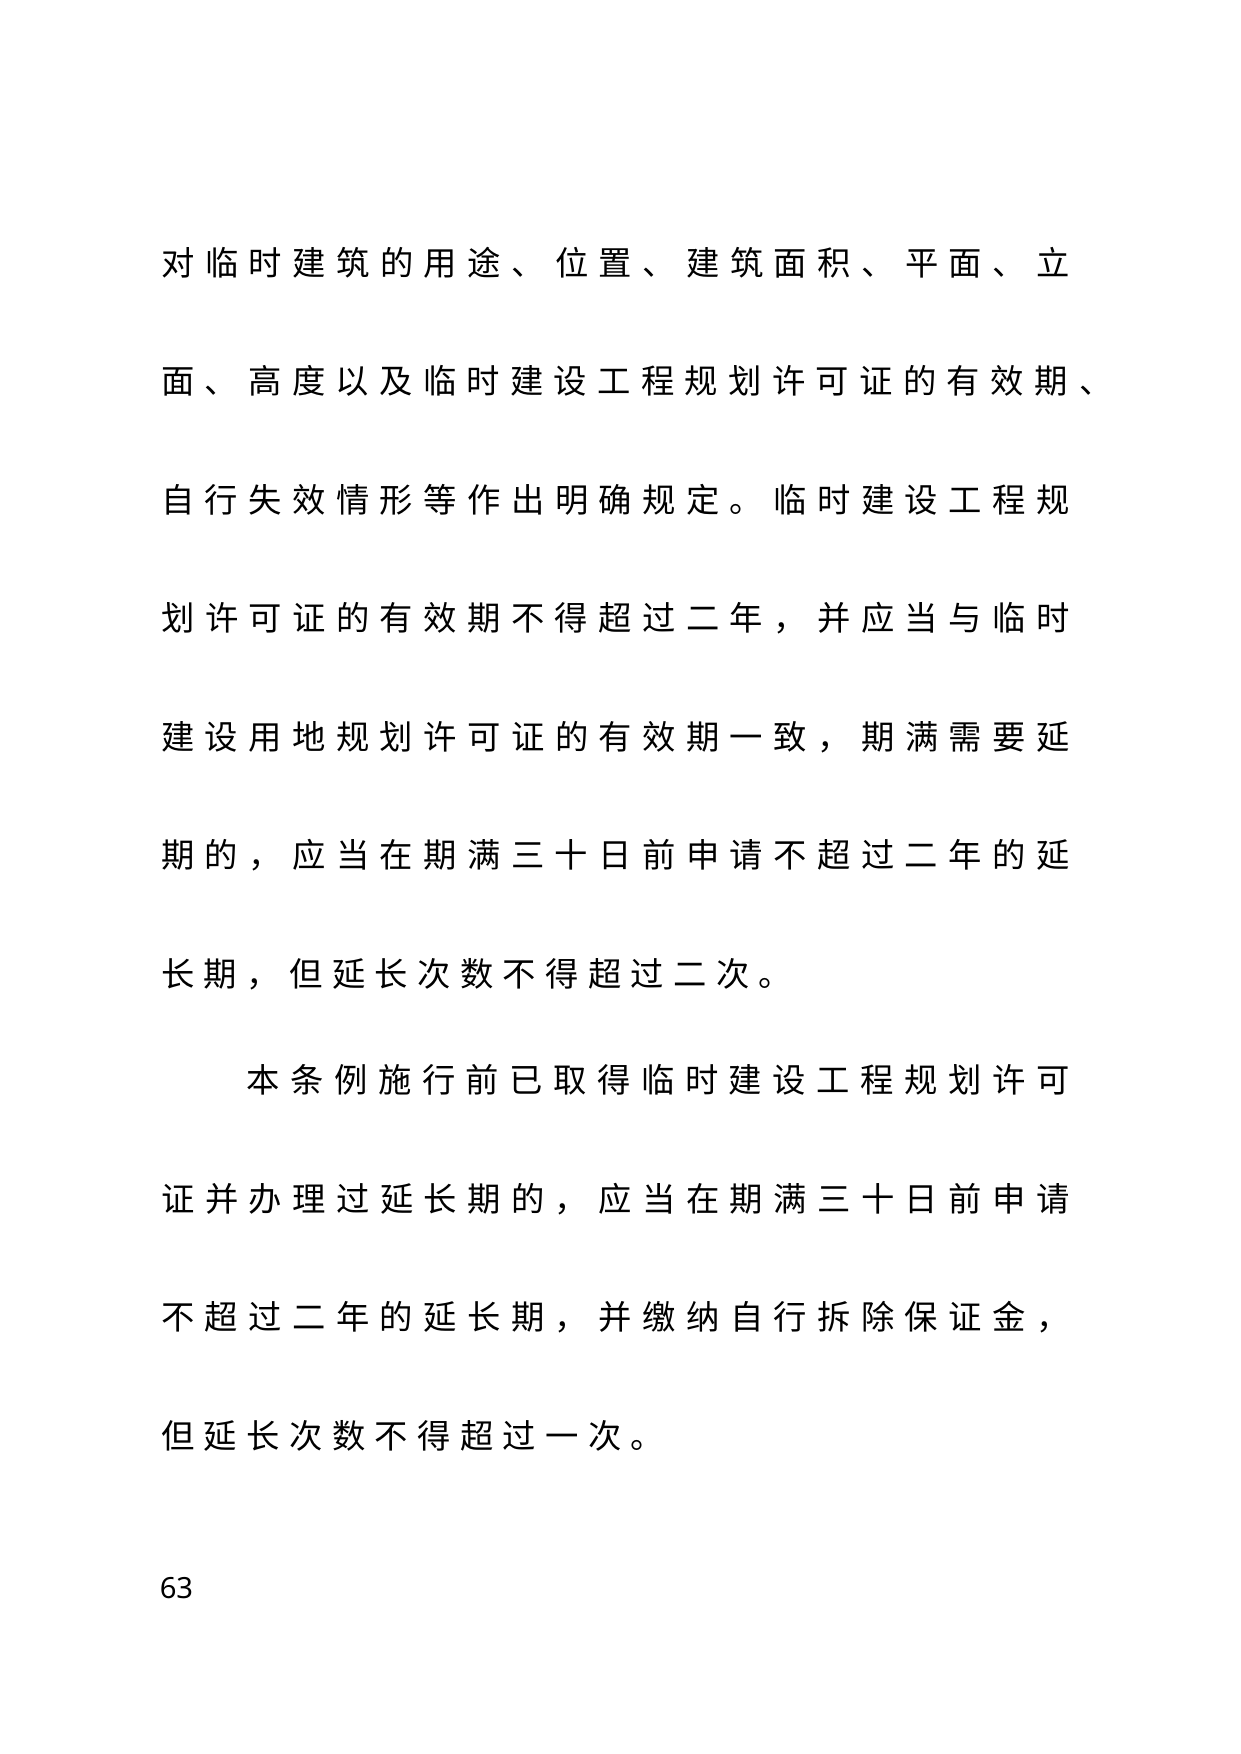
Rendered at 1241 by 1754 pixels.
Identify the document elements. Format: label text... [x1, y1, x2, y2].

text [161, 213, 1079, 1019]
text 本条例施行前已取得临时建设工程规划许可证并办理过延长期的，应当在期满三十日前申请不超过二年的延长期，并缴纳自行拆除保证金，但延长次数不得超过一次。 [161, 1031, 1079, 1481]
